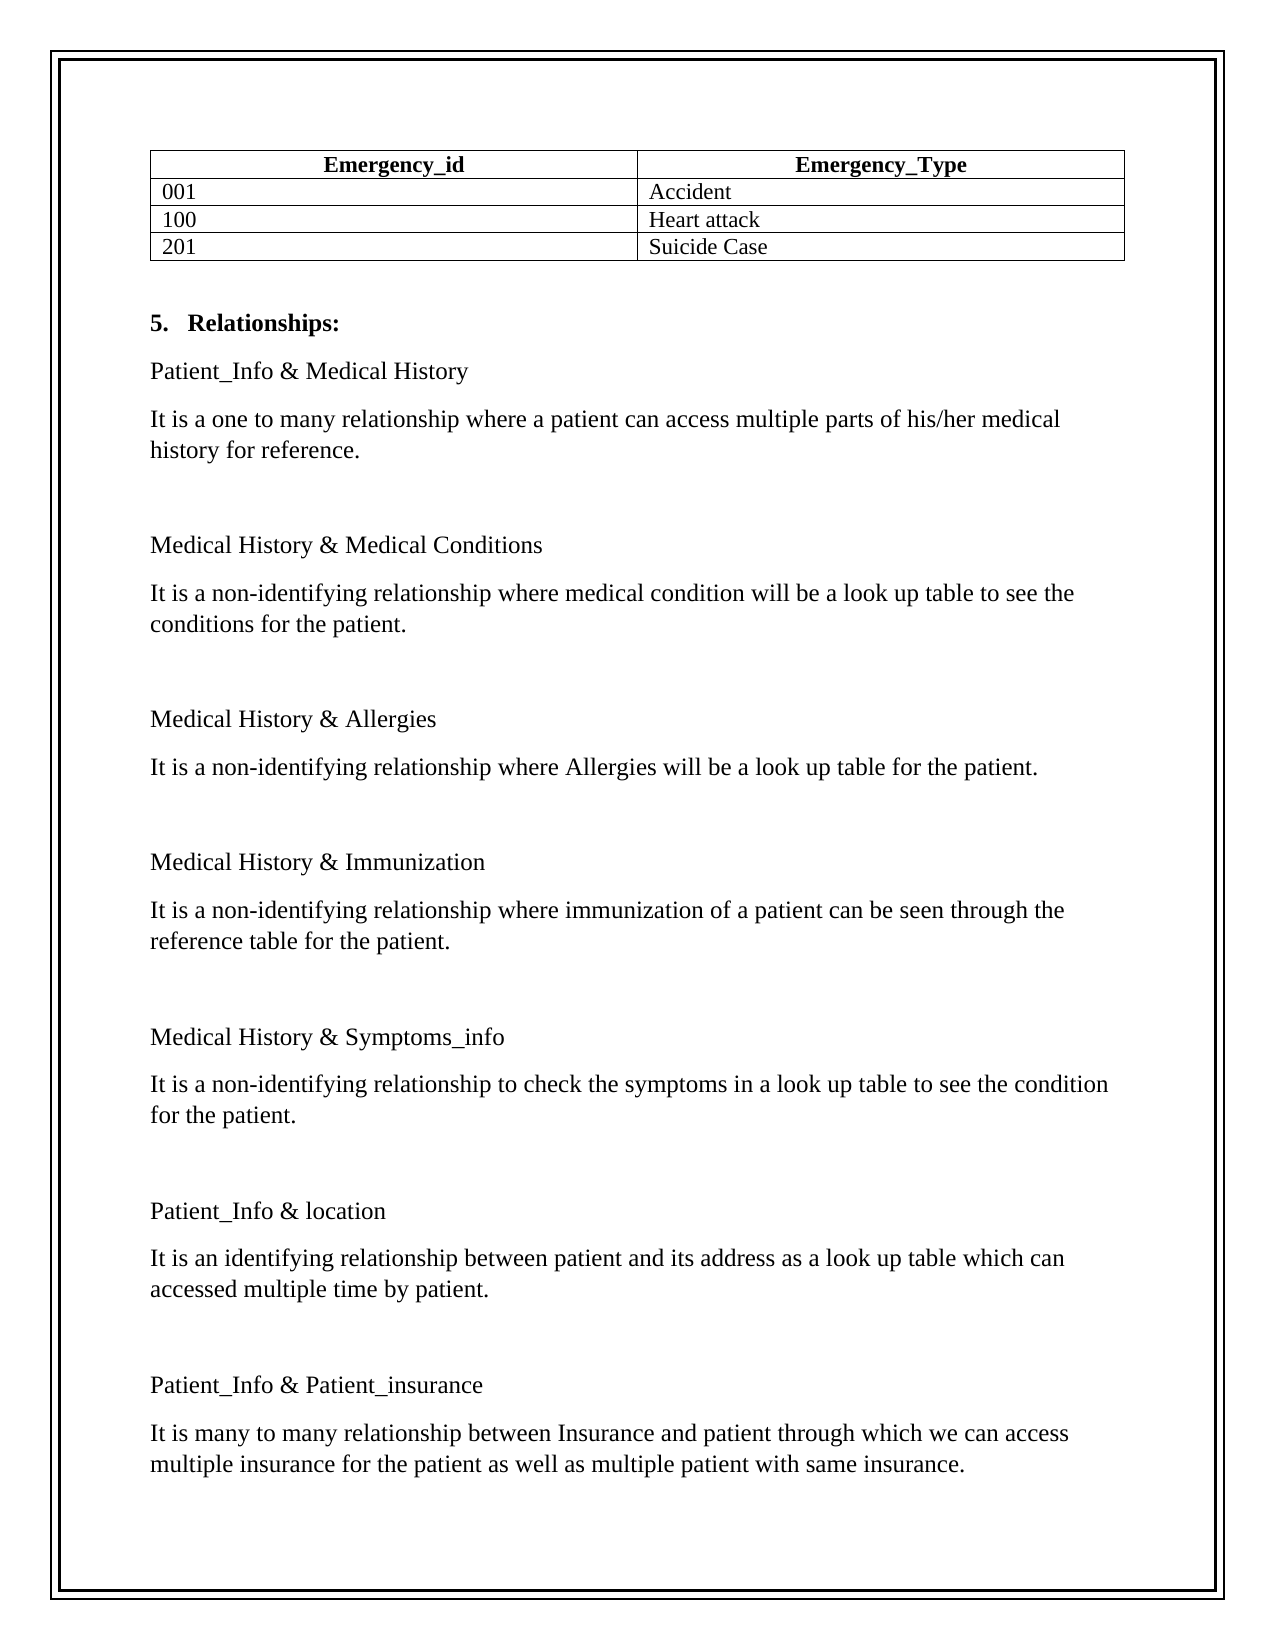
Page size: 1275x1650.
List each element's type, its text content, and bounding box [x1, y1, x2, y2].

text Medical History & Medical Conditions [150, 530, 1125, 559]
table_cell 001 [151, 179, 637, 205]
text It is a non-identifying relationship to check the symptoms in a look up table to see the condition for the patient. [150, 1069, 1125, 1129]
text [150, 1418, 1125, 1477]
text Patient_Info & location [150, 1196, 1125, 1224]
text Medical History & Immunization [150, 847, 1125, 876]
list Relationships: [150, 308, 1125, 337]
table_header Emergency_id [151, 151, 637, 177]
text It is a non-identifying relationship where immunization of a patient can be seen through the reference table for the patient. [150, 895, 1125, 955]
text It is a non-identifying relationship where medical condition will be a look up table to see the conditions for the patient. [150, 578, 1125, 638]
text It is a one to many relationship where a patient can access multiple parts of his/her medical history for reference. [150, 404, 1125, 463]
text Medical History & Allergies [150, 704, 1125, 733]
text Patient_Info & Patient_insurance [150, 1370, 1125, 1399]
text It is an identifying relationship between patient and its address as a look up table which can accessed multiple time by patient. [150, 1243, 1125, 1303]
table_cell Heart attack [638, 206, 1124, 232]
text It is a non-identifying relationship where Allergies will be a look up table for the patient. [150, 752, 1125, 781]
table_cell 201 [151, 233, 637, 259]
table_header Emergency_Type [638, 151, 1124, 177]
table_cell Suicide Case [638, 233, 1124, 259]
text Medical History & Symptoms_info [150, 1022, 1125, 1050]
table_cell Accident [638, 179, 1124, 205]
text Patient_Info & Medical History [150, 356, 1125, 385]
table_cell 100 [151, 206, 637, 232]
